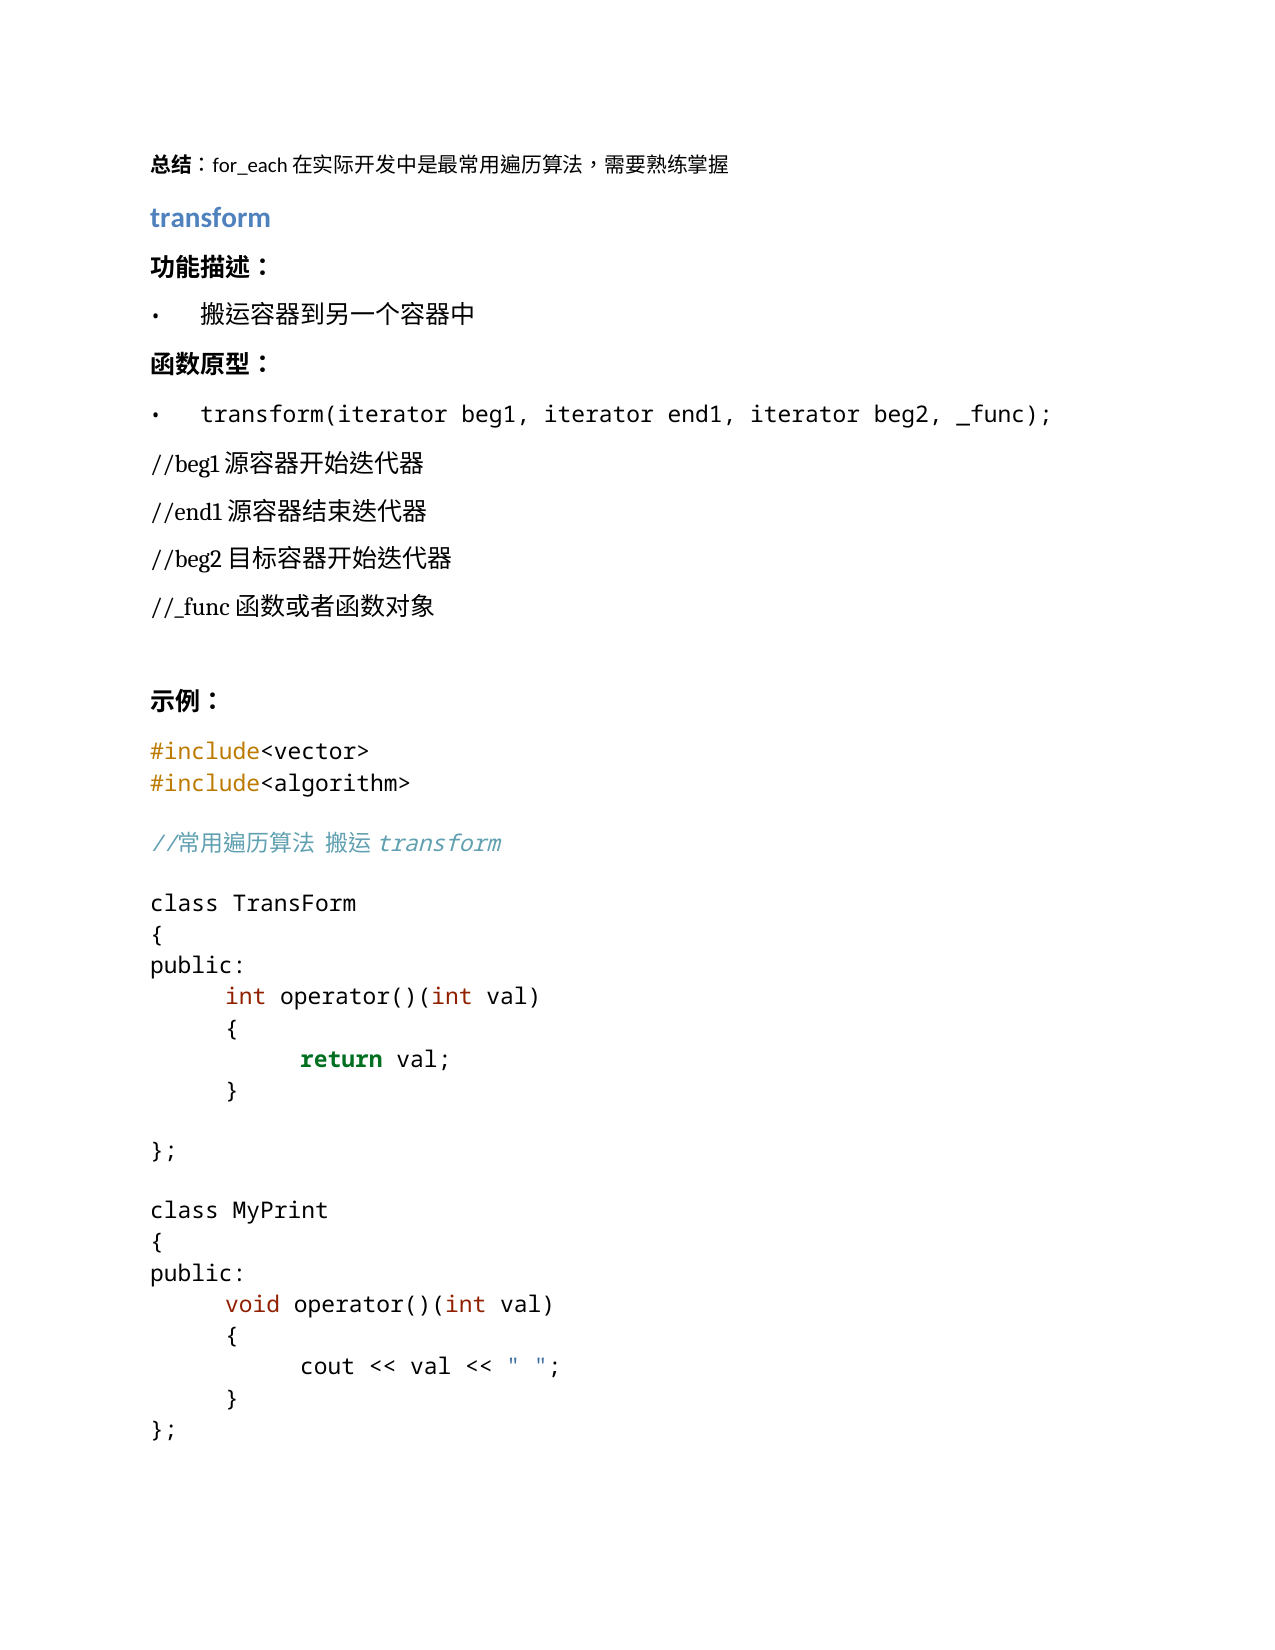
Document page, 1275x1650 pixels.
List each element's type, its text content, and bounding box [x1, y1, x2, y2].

subtitle transform [150, 199, 1125, 235]
text //beg2 目标容器开始迭代器 [150, 545, 1125, 574]
list transform(iterator beg1, iterator end1, iterator beg2, _func); [150, 398, 1125, 429]
text 示例： [150, 688, 1125, 717]
text 总结：for_each在实际开发中是最常用遍历算法，需要熟练掌握 [150, 150, 1125, 178]
text 函数原型： [150, 351, 1125, 379]
list 搬运容器到另一个容器中 [150, 301, 1125, 330]
text //beg1 源容器开始迭代器 [150, 450, 1125, 479]
text 功能描述： [150, 254, 1125, 282]
text //_func 函数或者函数对象 [150, 593, 1125, 622]
text //end1 源容器结束迭代器 [150, 498, 1125, 527]
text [150, 735, 1125, 1473]
